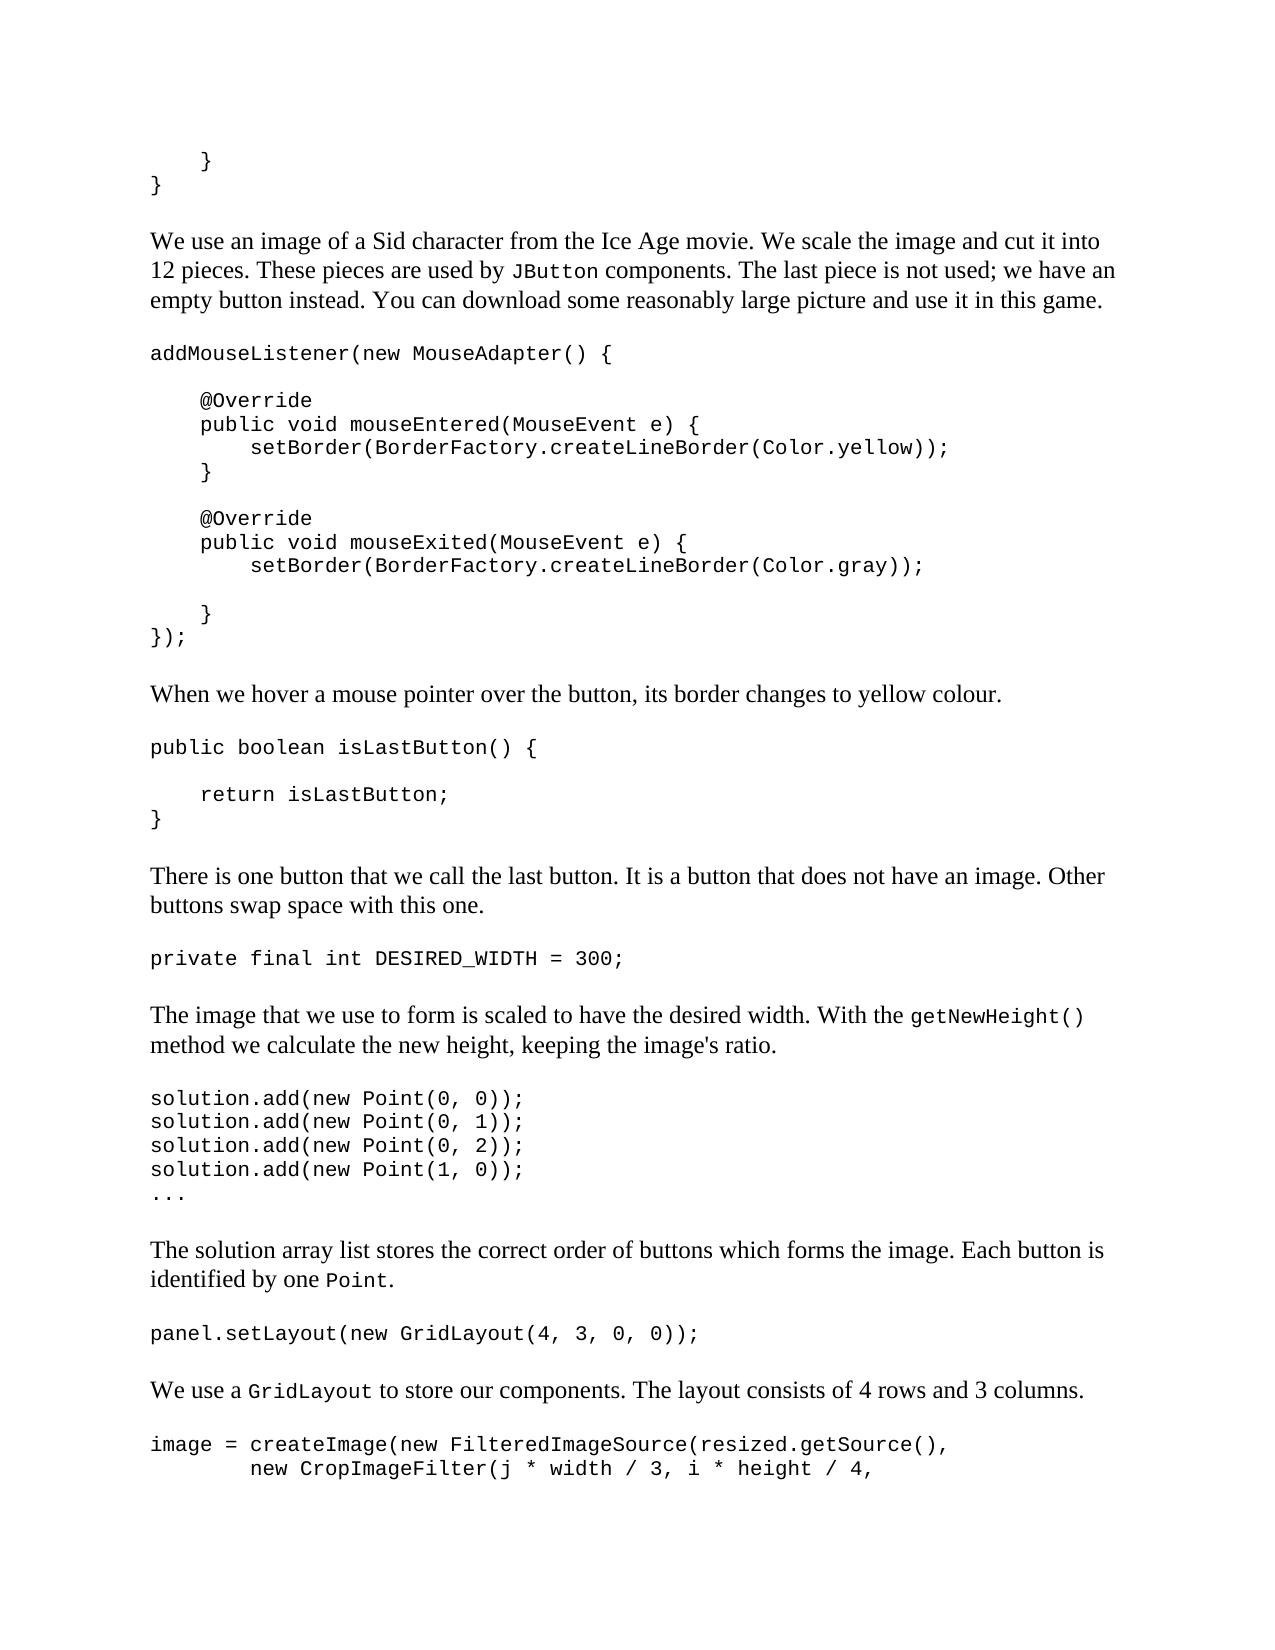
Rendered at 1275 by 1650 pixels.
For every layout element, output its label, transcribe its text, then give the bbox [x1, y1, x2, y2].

text public void mouseEntered(MouseEvent e) { [150, 414, 1125, 437]
text return isLastButton; [150, 784, 1125, 808]
text The solution array list stores the correct order of buttons which forms the image. Each button is identified by one Point. [150, 1235, 1125, 1294]
text The image that we use to form is scaled to have the desired width. With the getNewHeight() method we calculate the new height, keeping the image's ratio. [150, 1000, 1125, 1059]
text solution.add(new Point(0, 1)); [150, 1112, 1125, 1135]
text new CropImageFilter(j * width / 3, i * height / 4, [150, 1458, 1125, 1482]
text When we hover a mouse pointer over the button, its border changes to yellow colour. [150, 679, 1125, 708]
text } [150, 808, 1125, 832]
text } [150, 150, 1125, 174]
text } [150, 603, 1125, 626]
text ... [150, 1182, 1125, 1206]
text }); [150, 626, 1125, 650]
text public void mouseExited(MouseEvent e) { [150, 532, 1125, 556]
text solution.add(new Point(1, 0)); [150, 1159, 1125, 1182]
text setBorder(BorderFactory.createLineBorder(Color.yellow)); [150, 437, 1125, 461]
text @Override [150, 508, 1125, 532]
text We use a GridLayout to store our components. The layout consists of 4 rows and 3 columns. [150, 1376, 1125, 1405]
text We use an image of a Sid character from the Ice Age movie. We scale the image and cut it into 12 pieces. These pieces are used by JButton components. The last piece is not used; we have an empty button instead. You can download some reasonably large picture and use it in this game. [150, 226, 1125, 313]
text There is one button that we call the last button. It is a button that does not have an image. Other buttons swap space with this one. [150, 861, 1125, 918]
text solution.add(new Point(0, 2)); [150, 1135, 1125, 1159]
text @Override [150, 390, 1125, 414]
text solution.add(new Point(0, 0)); [150, 1088, 1125, 1112]
text setBorder(BorderFactory.createLineBorder(Color.gray)); [150, 556, 1125, 579]
text } [150, 174, 1125, 197]
text } [150, 461, 1125, 484]
text addMouseListener(new MouseAdapter() { [150, 343, 1125, 366]
text panel.setLayout(new GridLayout(4, 3, 0, 0)); [150, 1323, 1125, 1346]
text private final int DESIRED_WIDTH = 300; [150, 948, 1125, 971]
text public boolean isLastButton() { [150, 737, 1125, 761]
text image = createImage(new FilteredImageSource(resized.getSource(), [150, 1434, 1125, 1458]
